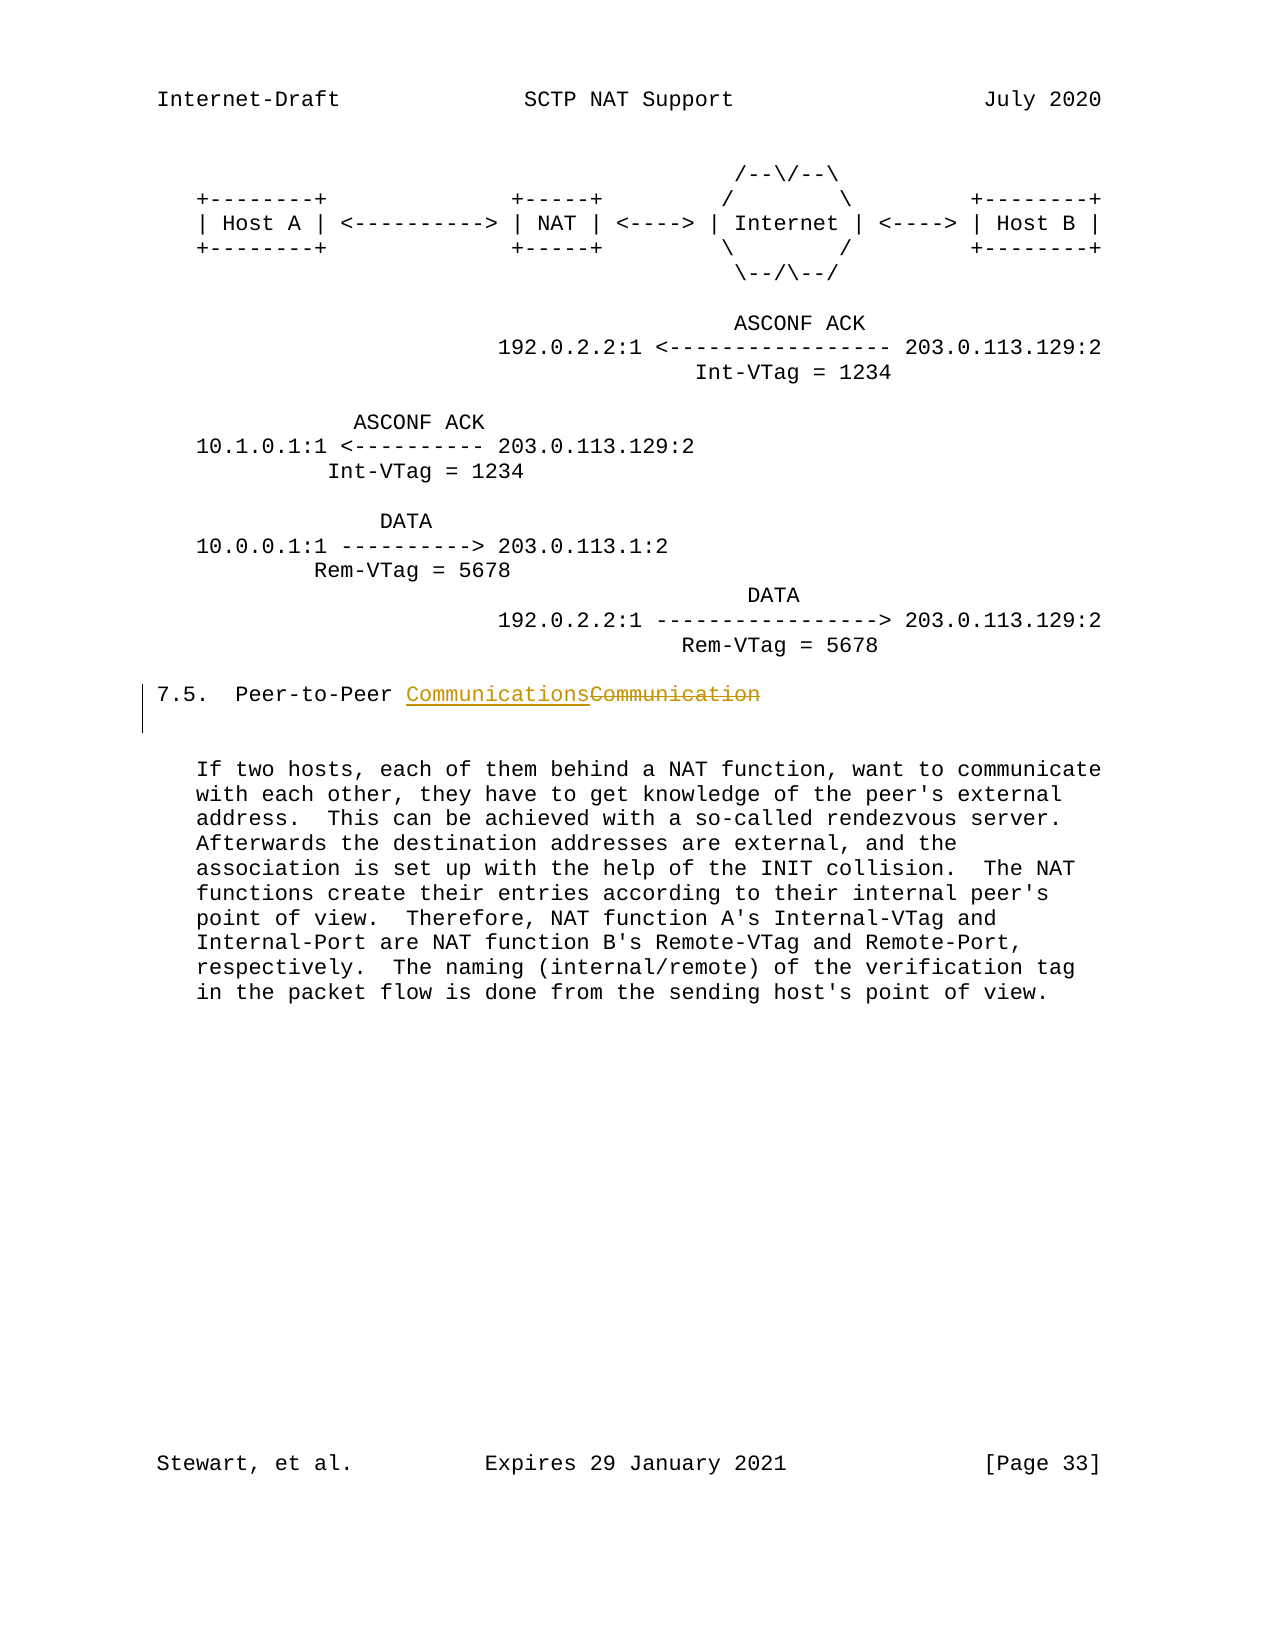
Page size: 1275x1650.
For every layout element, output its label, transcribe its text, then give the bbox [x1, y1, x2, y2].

text \--/\--/ [156, 262, 1118, 287]
text Internal-Port are NAT function B's Remote-VTag and Remote-Port, [156, 932, 1118, 956]
text +--------+ +-----+ / \ +--------+ [156, 188, 1118, 213]
text in the packet flow is done from the sending host's point of view. [156, 981, 1118, 1006]
text 192.0.2.2:1 <----------------- 203.0.113.129:2 [156, 337, 1118, 361]
text functions create their entries according to their internal peer's [156, 882, 1118, 907]
text Rem-VTag = 5678 [156, 634, 1118, 659]
text | Host A | <----------> | NAT | <----> | Internet | <----> | Host B | [156, 213, 1118, 237]
text Afterwards the destination addresses are external, and the [156, 832, 1118, 857]
text DATA [156, 584, 1118, 609]
text DATA [156, 510, 1118, 535]
text association is set up with the help of the INIT collision. The NAT [156, 857, 1118, 882]
text 10.1.0.1:1 <---------- 203.0.113.129:2 [156, 436, 1118, 461]
text Int-VTag = 1234 [156, 361, 1118, 386]
text Stewart, et al. Expires 29 January 2021 [Page 33] [156, 1452, 1118, 1477]
text Internet-Draft SCTP NAT Support July 2020 [156, 89, 1118, 113]
text with each other, they have to get knowledge of the peer's external [156, 783, 1118, 808]
text ASCONF ACK [156, 312, 1118, 337]
text 192.0.2.2:1 -----------------> 203.0.113.129:2 [156, 609, 1118, 634]
text Rem-VTag = 5678 [156, 560, 1118, 584]
text ASCONF ACK [156, 411, 1118, 436]
text point of view. Therefore, NAT function A's Internal-VTag and [156, 907, 1118, 932]
text Int-VTag = 1234 [156, 461, 1118, 485]
text If two hosts, each of them behind a NAT function, want to communicate [156, 758, 1118, 783]
text address. This can be achieved with a so-called rendezvous server. [156, 808, 1118, 832]
text /--\/--\ [156, 163, 1118, 188]
text 7.5. Peer-to-Peer [156, 684, 1118, 708]
text +--------+ +-----+ \ / +--------+ [156, 237, 1118, 262]
text 10.0.0.1:1 ----------> 203.0.113.1:2 [156, 535, 1118, 560]
text respectively. The naming (internal/remote) of the verification tag [156, 956, 1118, 981]
